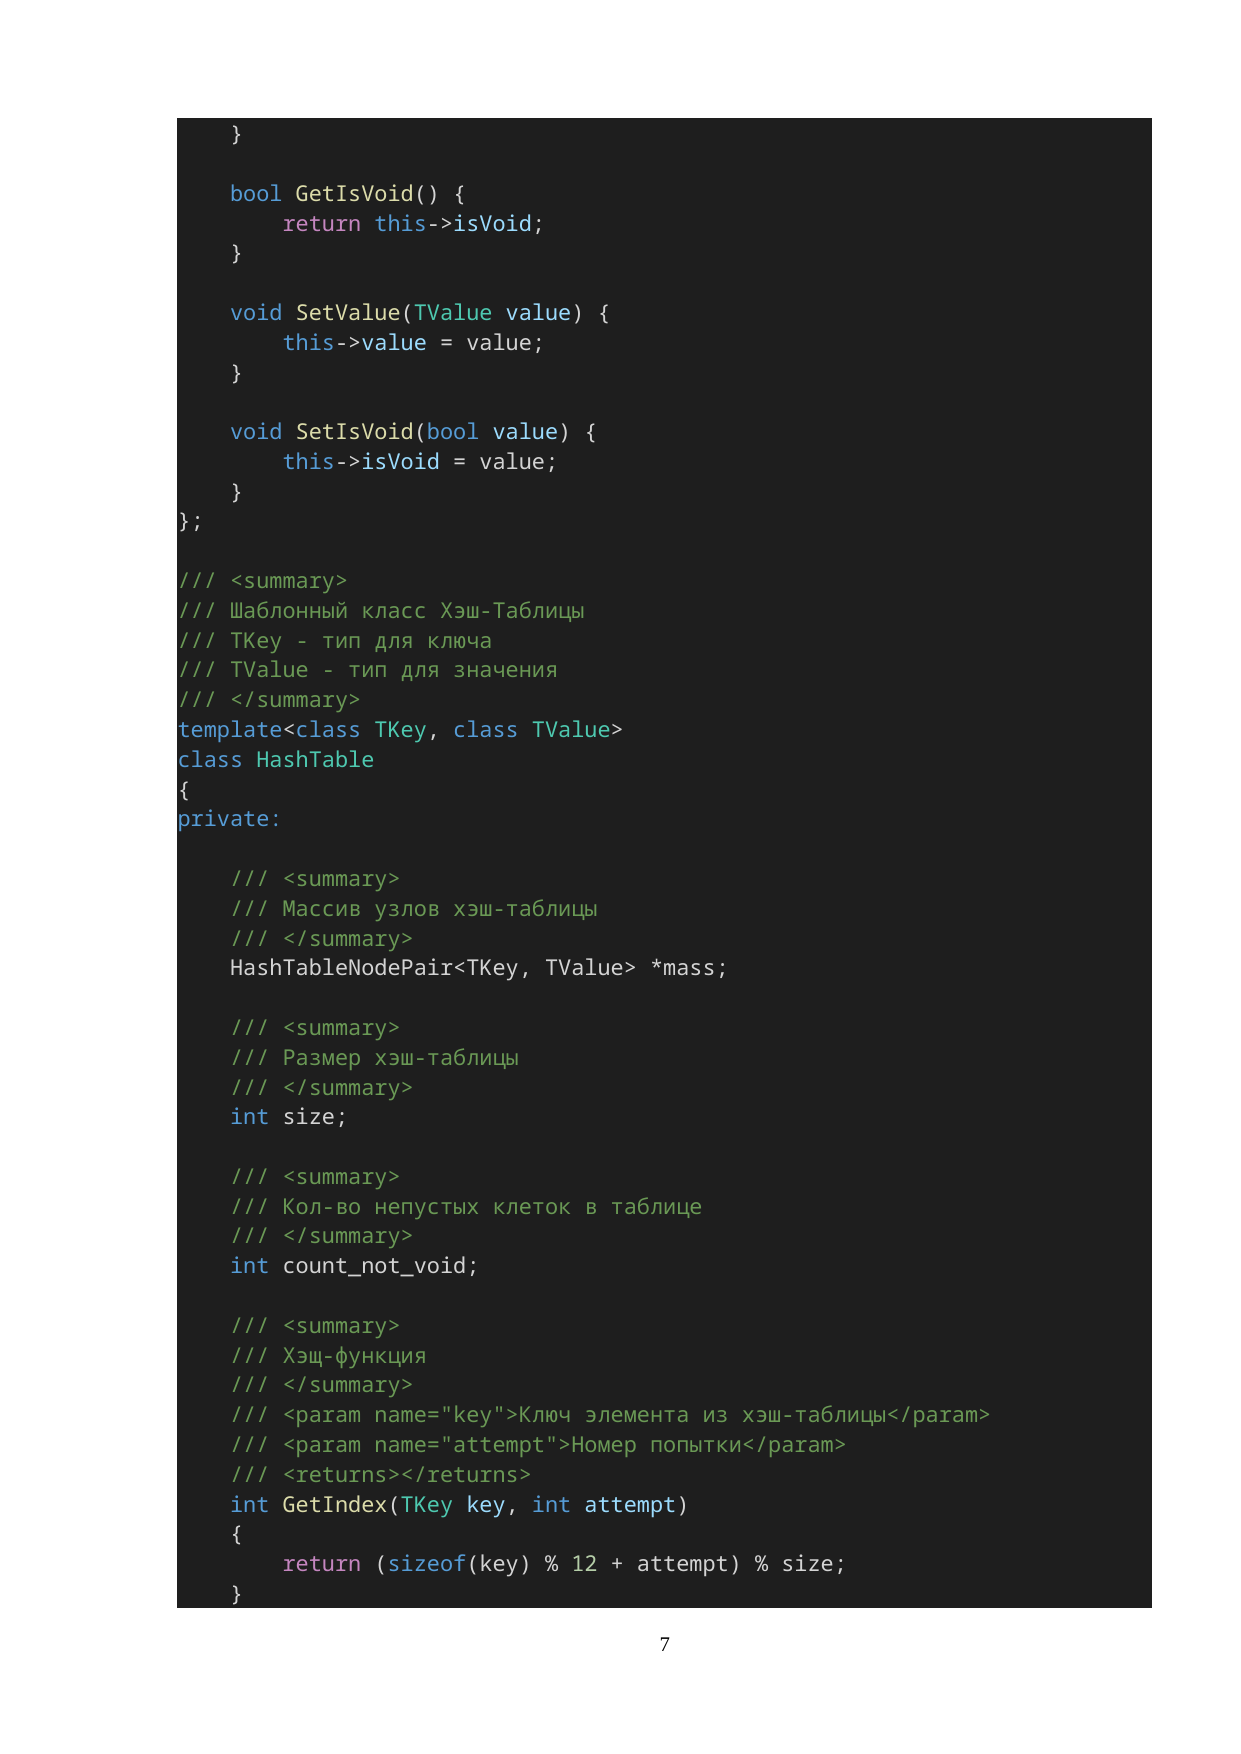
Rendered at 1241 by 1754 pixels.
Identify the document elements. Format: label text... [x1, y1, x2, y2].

text /// <summary> [177, 1310, 1152, 1339]
text private: [177, 803, 1152, 833]
text /// Массив узлов хэш-таблицы [177, 893, 1152, 922]
text /// Хэщ-функция [177, 1339, 1152, 1369]
text /// <summary> [177, 1012, 1152, 1042]
text /// <param name="attempt">Номер попытки</param> [177, 1429, 1152, 1459]
text /// Кол-во непустых клеток в таблице [177, 1191, 1152, 1220]
text } [177, 1578, 1152, 1608]
text return this->isVoid; [177, 207, 1152, 237]
text /// <summary> [177, 863, 1152, 893]
text /// <summary> [177, 1161, 1152, 1191]
text } [177, 118, 1152, 148]
text /// <param name="key">Ключ элемента из хэш-таблицы</param> [177, 1399, 1152, 1429]
text this->value = value; [177, 327, 1152, 356]
text HashTableNodePair<TKey, TValue> *mass; [177, 952, 1152, 982]
text /// Размер хэш-таблицы [177, 1042, 1152, 1071]
text /// </summary> [177, 684, 1152, 714]
text void SetIsVoid(bool value) { [177, 416, 1152, 446]
text /// Шаблонный класс Хэш-Таблицы [177, 595, 1152, 624]
text /// <summary> [177, 565, 1152, 595]
text } [177, 237, 1152, 267]
text return (sizeof(key) % 12 + attempt) % size; [177, 1548, 1152, 1578]
text } [177, 476, 1152, 505]
text } [177, 356, 1152, 386]
text bool GetIsVoid() { [177, 178, 1152, 207]
text int count_not_void; [177, 1250, 1152, 1280]
text this->isVoid = value; [177, 446, 1152, 476]
text void SetValue(TValue value) { [177, 297, 1152, 327]
text /// <returns></returns> [177, 1459, 1152, 1488]
text /// </summary> [177, 1369, 1152, 1399]
text /// </summary> [177, 1220, 1152, 1250]
text }; [177, 505, 1152, 535]
text int GetIndex(TKey key, int attempt) [177, 1488, 1152, 1518]
text { [177, 773, 1152, 803]
text /// </summary> [177, 922, 1152, 952]
text /// </summary> [177, 1071, 1152, 1101]
text { [177, 1518, 1152, 1548]
text template<class TKey, class TValue> [177, 714, 1152, 744]
text class HashTable [177, 744, 1152, 773]
text /// TKey - тип для ключа [177, 624, 1152, 654]
text /// TValue - тип для значения [177, 654, 1152, 684]
text int size; [177, 1101, 1152, 1131]
